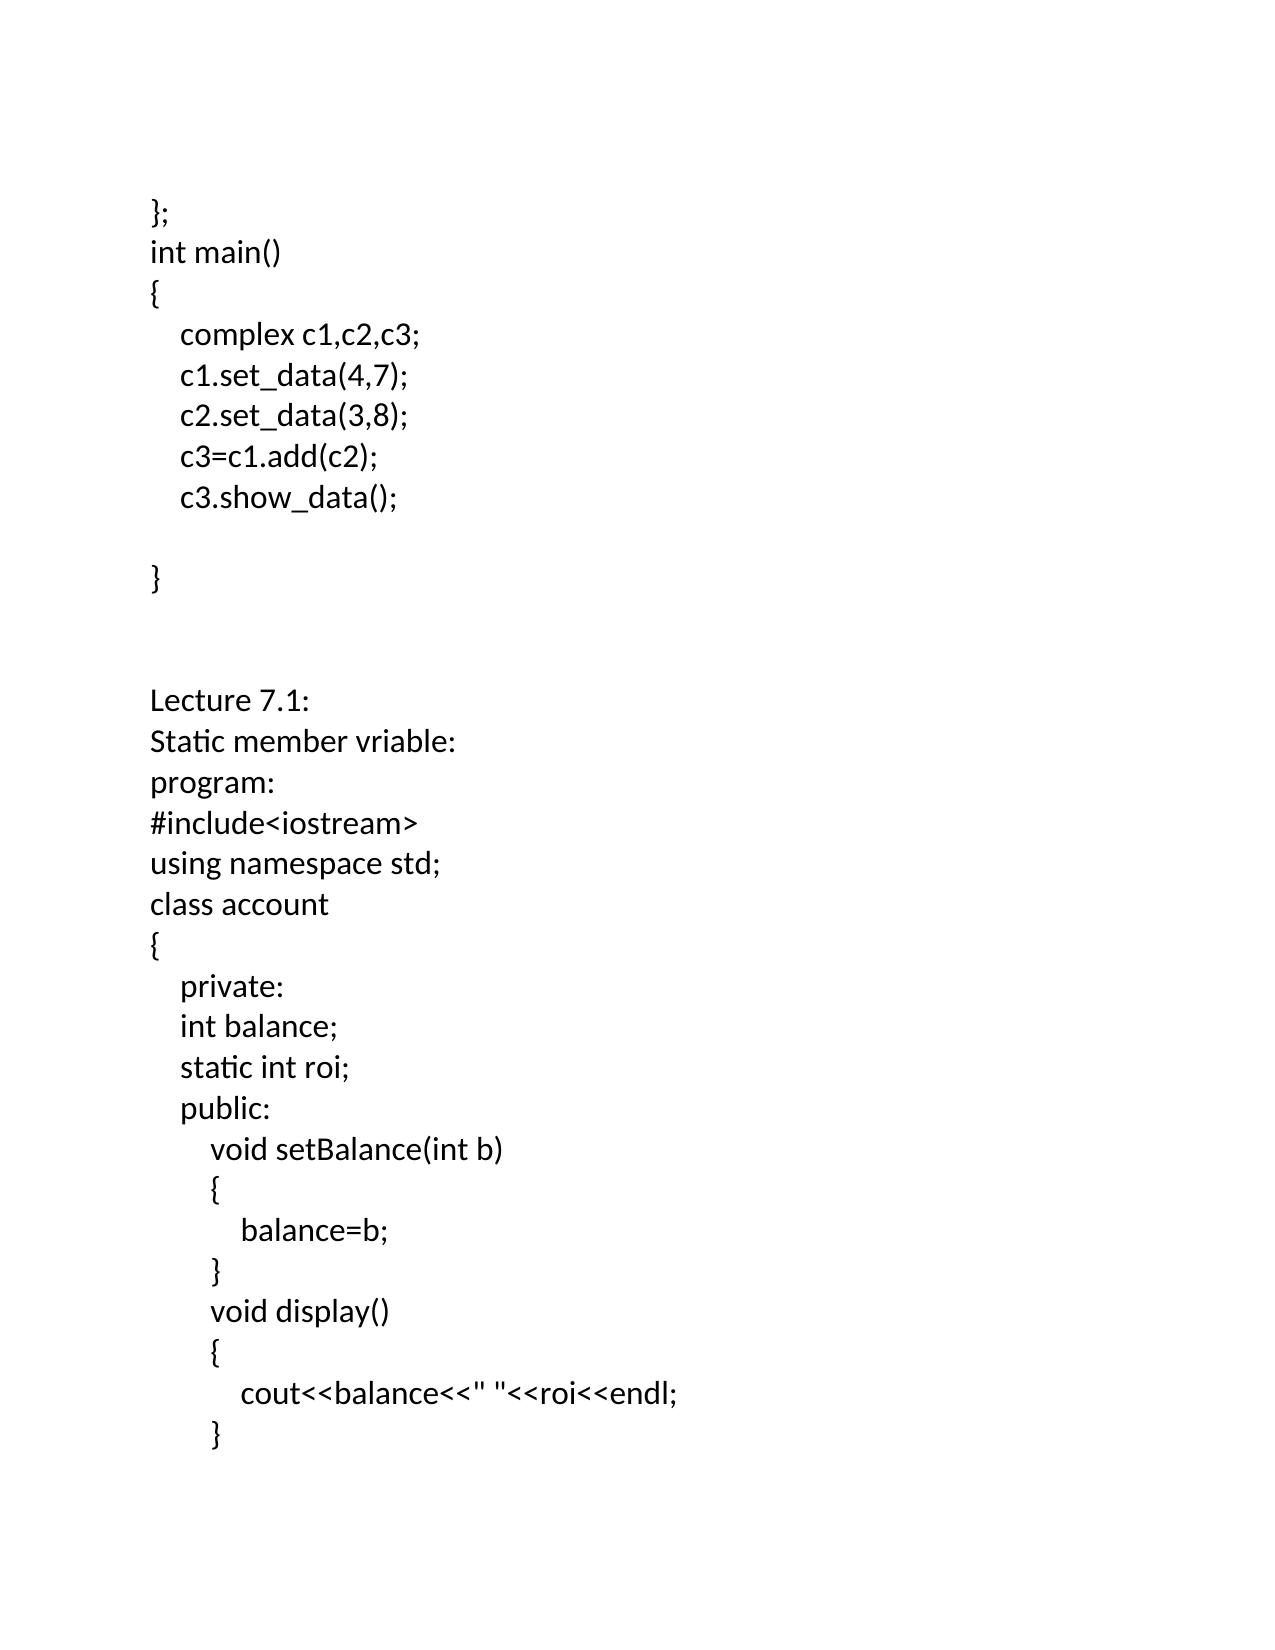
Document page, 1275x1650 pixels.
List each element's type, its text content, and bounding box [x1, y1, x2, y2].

text program: [150, 761, 1125, 802]
text } [150, 1413, 1125, 1453]
text c3.show_data(); [150, 476, 1125, 517]
text public: [150, 1087, 1125, 1127]
text cout<<balance<<" "<<roi<<endl; [150, 1372, 1125, 1413]
text Lecture 7.1: [150, 679, 1125, 720]
text complex c1,c2,c3; [150, 313, 1125, 354]
text class account [150, 883, 1125, 924]
text }; [150, 191, 1125, 231]
text #include<iostream> [150, 802, 1125, 842]
text { [150, 924, 1125, 964]
text int main() [150, 231, 1125, 272]
text c3=c1.add(c2); [150, 435, 1125, 476]
text } [150, 557, 1125, 598]
text c2.set_data(3,8); [150, 394, 1125, 435]
text { [150, 1331, 1125, 1372]
text void setBalance(int b) [150, 1127, 1125, 1168]
text { [150, 1168, 1125, 1209]
text int balance; [150, 1005, 1125, 1046]
text } [150, 1250, 1125, 1290]
text void display() [150, 1290, 1125, 1331]
text Static member vriable: [150, 720, 1125, 761]
text using namespace std; [150, 842, 1125, 883]
text static int roi; [150, 1046, 1125, 1087]
text { [150, 272, 1125, 313]
text c1.set_data(4,7); [150, 354, 1125, 394]
text private: [150, 964, 1125, 1005]
text balance=b; [150, 1209, 1125, 1250]
